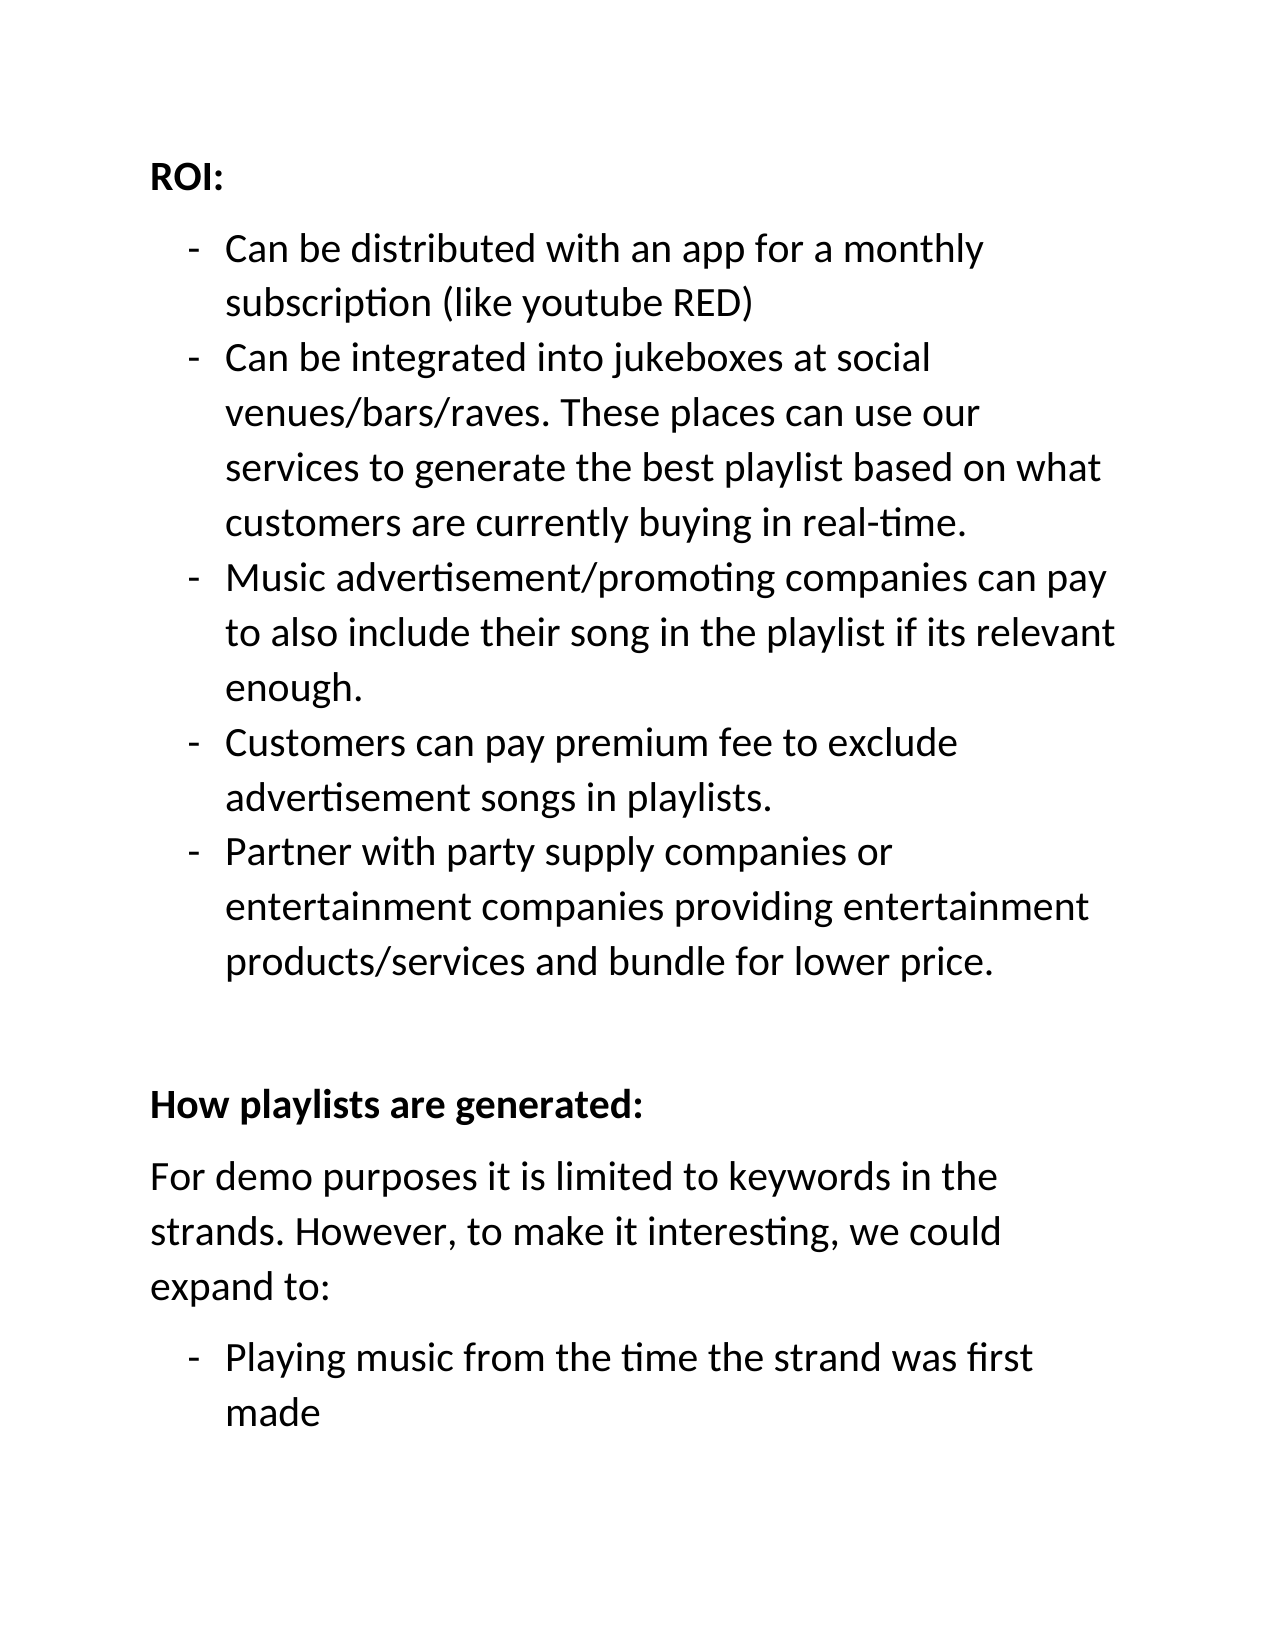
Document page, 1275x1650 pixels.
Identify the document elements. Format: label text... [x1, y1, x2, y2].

list Can be distributed with an app for a monthly subscription (like youtube RED) [187, 222, 1125, 327]
list Music advertisement/promoting companies can pay to also include their song in the playlist if its relevant enough. [187, 551, 1125, 712]
text For demo purposes it is limited to keywords in the strands. However, to make it interesting, we could expand to: [150, 1150, 1125, 1311]
list Partner with party supply companies or entertainment companies providing entertainment products/services and bundle for lower price. [187, 825, 1125, 986]
text How playlists are generated: [150, 1078, 1125, 1129]
list Customers can pay premium fee to exclude advertisement songs in playlists. [187, 716, 1125, 821]
list Playing music from the time the strand was first made [187, 1331, 1125, 1437]
text ROI: [150, 150, 1125, 201]
